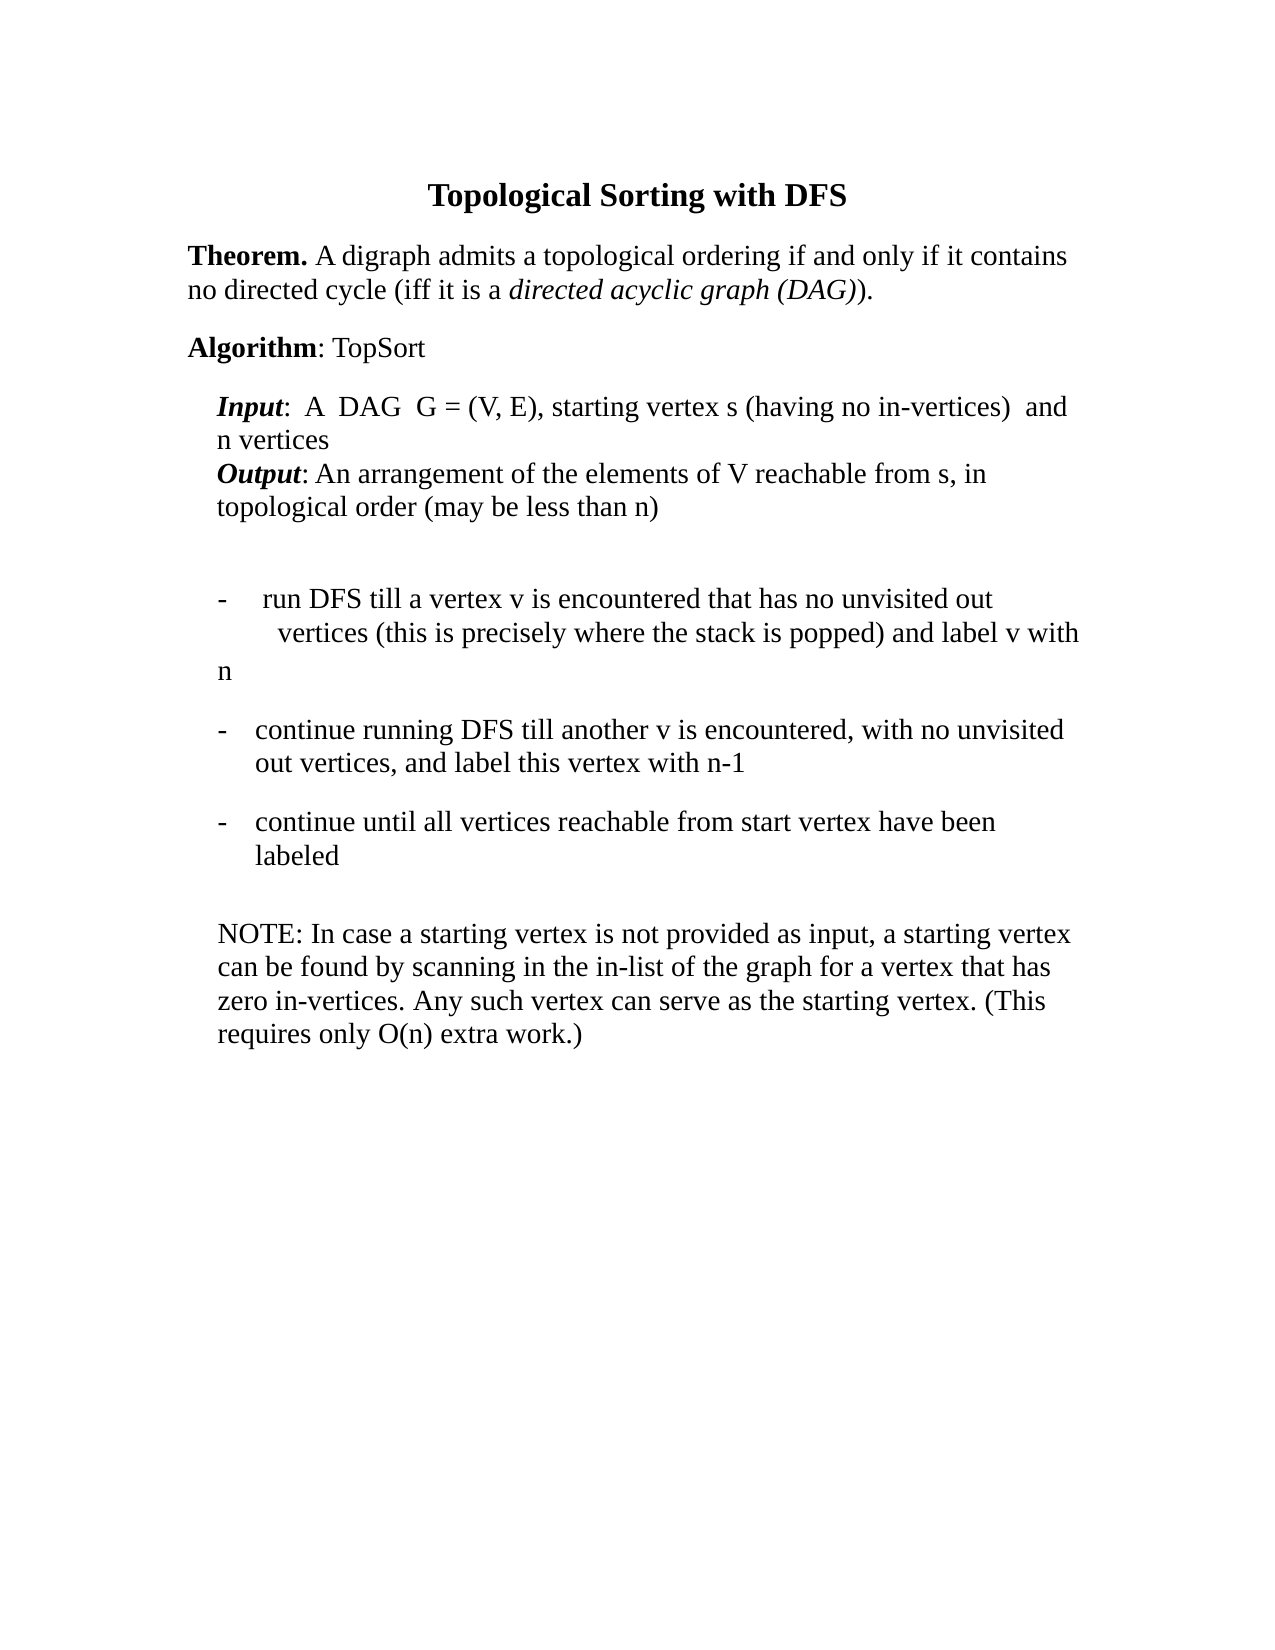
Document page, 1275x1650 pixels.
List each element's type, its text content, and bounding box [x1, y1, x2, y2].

title Algorithm: TopSort [187, 330, 1087, 364]
title continue running DFS till another v is encountered, with no unvisited out vertices, and label this vertex with n-1 [217, 712, 1087, 779]
title - run DFS till a vertex v is encountered that has no unvisited out vertices (this is precisely where the stack is popped) and label v with n [217, 548, 1087, 687]
title Theorem. A digraph admits a topological ordering if and only if it contains no directed cycle (iff it is a directed acyclic graph (DAG)). [187, 238, 1087, 305]
text NOTE: In case a starting vertex is not provided as input, a starting vertex can be found by scanning in the in-list of the graph for a vertex that has zero in-vertices. Any such vertex can serve as the starting vertex. (This requires only O(n) extra work.) [217, 916, 1087, 1050]
title Topological Sorting with DFS [187, 175, 1087, 213]
title Input: A DAG G = (V, E), starting vertex s (having no in-vertices) and n vertices Output: An arrangement of the elements of V reachable from s, in topological order (may be less than n) [217, 389, 1087, 523]
title continue until all vertices reachable from start vertex have been labeled [217, 804, 1087, 910]
